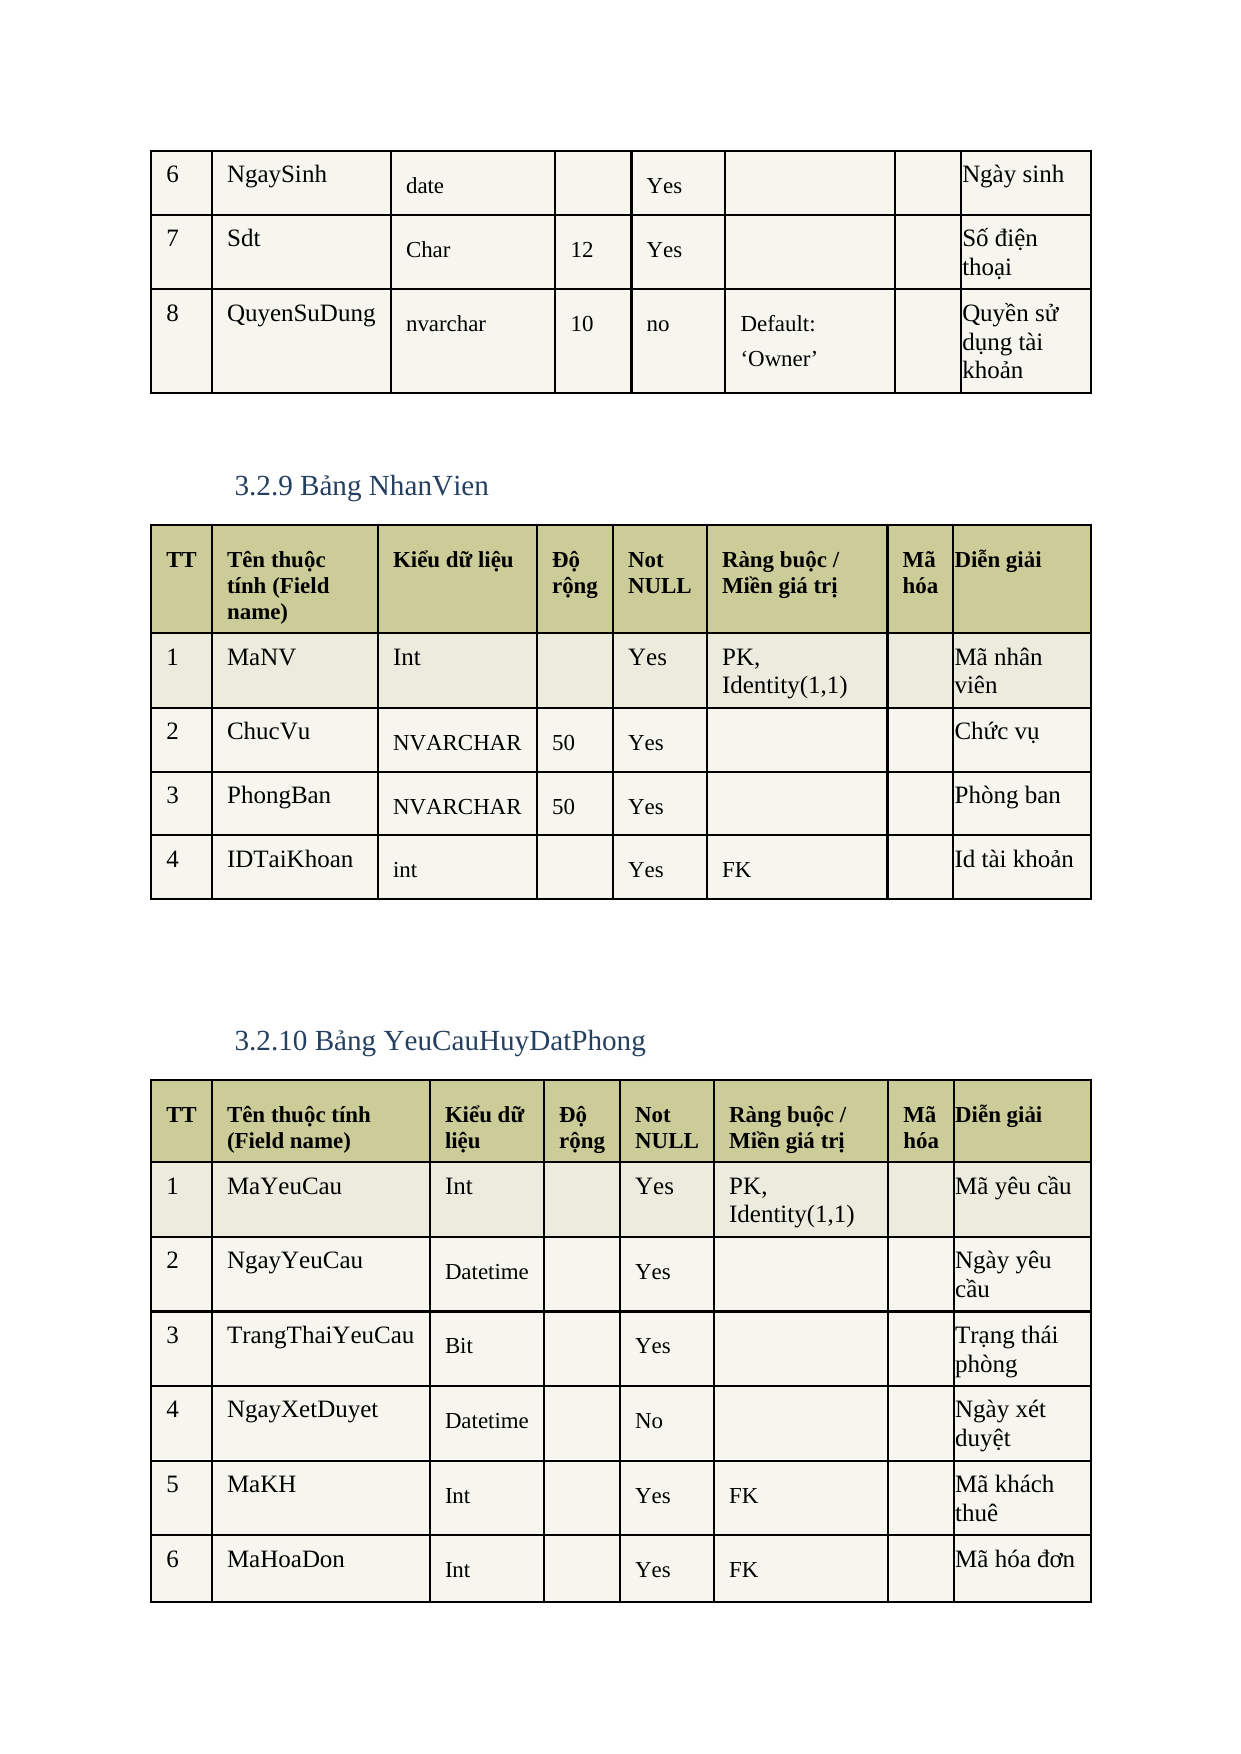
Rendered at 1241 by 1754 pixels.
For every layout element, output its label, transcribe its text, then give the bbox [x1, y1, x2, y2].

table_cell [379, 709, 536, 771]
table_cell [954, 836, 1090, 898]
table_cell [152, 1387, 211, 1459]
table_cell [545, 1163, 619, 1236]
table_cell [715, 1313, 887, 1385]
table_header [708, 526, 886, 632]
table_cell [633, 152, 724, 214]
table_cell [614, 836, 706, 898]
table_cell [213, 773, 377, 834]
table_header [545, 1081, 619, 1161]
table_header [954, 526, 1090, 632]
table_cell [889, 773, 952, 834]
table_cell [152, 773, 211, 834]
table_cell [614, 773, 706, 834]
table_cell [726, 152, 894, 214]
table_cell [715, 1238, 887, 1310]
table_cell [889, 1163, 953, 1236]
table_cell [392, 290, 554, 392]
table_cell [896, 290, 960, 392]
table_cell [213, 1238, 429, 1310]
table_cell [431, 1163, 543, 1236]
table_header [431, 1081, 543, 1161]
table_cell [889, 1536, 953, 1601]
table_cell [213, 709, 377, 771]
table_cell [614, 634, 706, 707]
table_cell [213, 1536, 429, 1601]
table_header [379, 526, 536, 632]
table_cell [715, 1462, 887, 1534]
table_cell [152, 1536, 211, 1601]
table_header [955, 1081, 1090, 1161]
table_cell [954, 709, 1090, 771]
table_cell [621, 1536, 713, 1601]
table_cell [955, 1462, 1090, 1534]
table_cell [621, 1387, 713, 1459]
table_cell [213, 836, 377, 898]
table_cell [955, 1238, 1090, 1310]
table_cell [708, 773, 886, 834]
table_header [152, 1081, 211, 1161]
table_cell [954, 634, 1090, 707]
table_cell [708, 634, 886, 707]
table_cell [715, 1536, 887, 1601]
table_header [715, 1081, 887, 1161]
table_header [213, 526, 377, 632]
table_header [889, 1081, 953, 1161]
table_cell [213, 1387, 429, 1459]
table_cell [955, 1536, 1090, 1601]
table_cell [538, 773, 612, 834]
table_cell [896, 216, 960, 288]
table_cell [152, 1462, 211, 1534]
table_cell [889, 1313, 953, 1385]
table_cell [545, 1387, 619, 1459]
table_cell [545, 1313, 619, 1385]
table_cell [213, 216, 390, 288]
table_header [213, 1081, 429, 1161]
subtitle 3.2.9 Bảng NhanVien [234, 468, 1090, 501]
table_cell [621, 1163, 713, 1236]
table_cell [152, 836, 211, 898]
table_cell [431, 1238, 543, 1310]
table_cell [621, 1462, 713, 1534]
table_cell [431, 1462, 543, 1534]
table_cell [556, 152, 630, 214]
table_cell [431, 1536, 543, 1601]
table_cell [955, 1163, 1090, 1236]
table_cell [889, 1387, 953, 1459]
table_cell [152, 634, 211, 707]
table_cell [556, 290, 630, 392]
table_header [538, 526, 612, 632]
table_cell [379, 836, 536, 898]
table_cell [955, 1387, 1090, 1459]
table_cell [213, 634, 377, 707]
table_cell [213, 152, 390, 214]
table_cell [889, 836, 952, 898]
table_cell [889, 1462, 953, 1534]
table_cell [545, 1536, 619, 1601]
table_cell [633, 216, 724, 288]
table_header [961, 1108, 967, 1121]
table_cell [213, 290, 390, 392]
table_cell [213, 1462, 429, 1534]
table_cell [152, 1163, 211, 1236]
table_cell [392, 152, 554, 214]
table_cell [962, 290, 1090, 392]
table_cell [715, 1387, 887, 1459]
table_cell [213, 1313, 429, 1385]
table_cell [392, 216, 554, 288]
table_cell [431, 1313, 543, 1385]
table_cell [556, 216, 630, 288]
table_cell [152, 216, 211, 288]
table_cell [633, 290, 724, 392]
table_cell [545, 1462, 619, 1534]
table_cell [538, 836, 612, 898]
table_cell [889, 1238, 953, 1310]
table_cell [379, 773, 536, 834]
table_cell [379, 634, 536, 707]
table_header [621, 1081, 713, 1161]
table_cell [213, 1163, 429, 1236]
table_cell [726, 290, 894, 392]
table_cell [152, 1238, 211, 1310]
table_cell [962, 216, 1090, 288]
subtitle 3.2.10 Bảng YeuCauHuyDatPhong [234, 1023, 1090, 1056]
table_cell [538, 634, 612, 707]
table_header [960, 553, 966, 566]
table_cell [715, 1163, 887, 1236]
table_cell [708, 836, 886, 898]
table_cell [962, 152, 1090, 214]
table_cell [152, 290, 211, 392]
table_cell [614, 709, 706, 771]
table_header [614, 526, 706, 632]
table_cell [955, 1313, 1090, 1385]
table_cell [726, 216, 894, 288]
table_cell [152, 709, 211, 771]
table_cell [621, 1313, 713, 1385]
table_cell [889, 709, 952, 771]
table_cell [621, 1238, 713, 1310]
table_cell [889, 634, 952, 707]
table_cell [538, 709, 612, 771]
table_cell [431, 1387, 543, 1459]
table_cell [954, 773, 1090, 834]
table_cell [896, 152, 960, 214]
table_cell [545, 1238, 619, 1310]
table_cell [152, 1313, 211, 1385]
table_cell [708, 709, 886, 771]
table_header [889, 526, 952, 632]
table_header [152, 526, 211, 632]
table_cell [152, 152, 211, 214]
